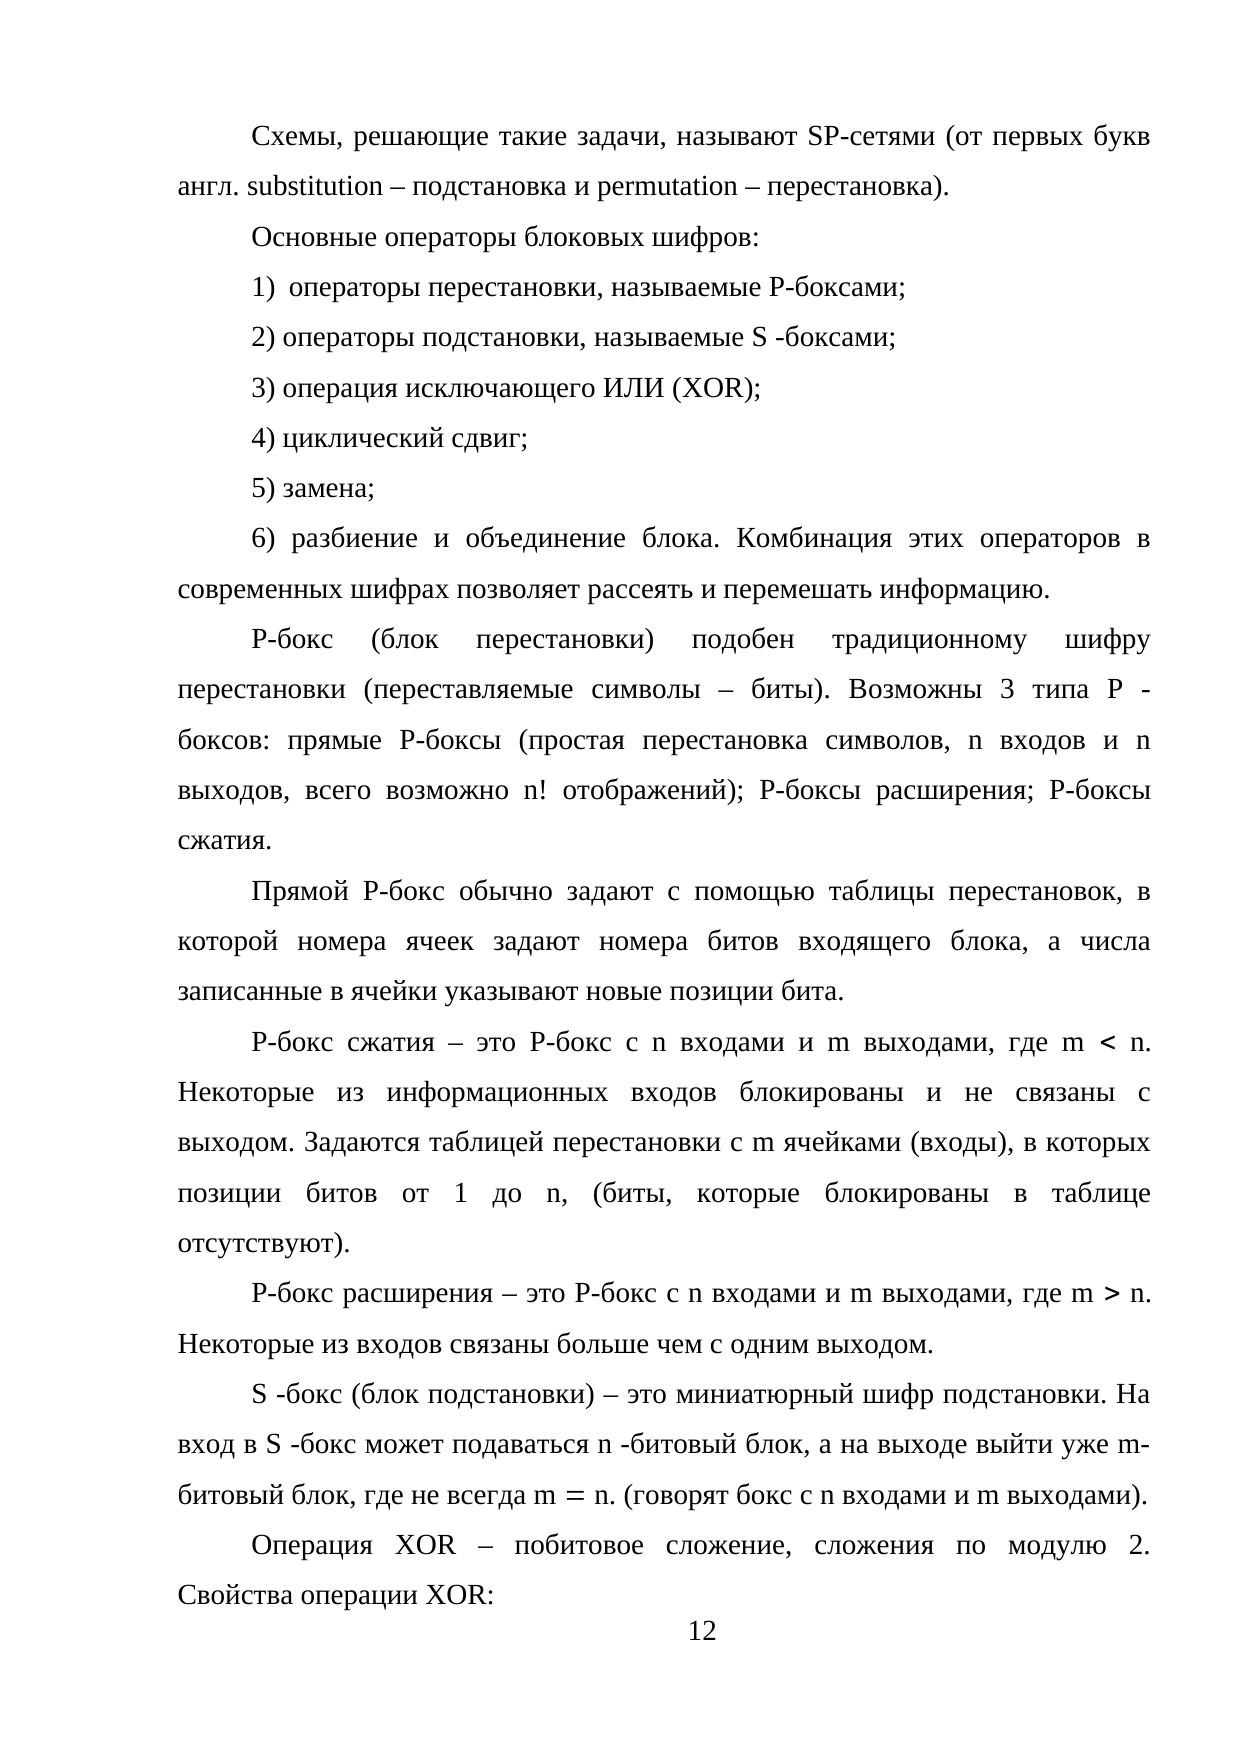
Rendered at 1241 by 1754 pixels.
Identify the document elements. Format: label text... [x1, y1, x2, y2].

text P-бокс сжатия – это P-бокс с n входами и m выходами, где m n. Некоторые из информационных входов блокированы и не связаны с выходом. Задаются таблицей перестановки с m ячейками (входы), в которых позиции битов от 1 до n, (биты, которые блокированы в таблице отсутствуют). [177, 1024, 1152, 1259]
text P-бокс (блок перестановки) подобен традиционному шифру перестановки (переставляемые символы – биты). Возможны 3 типа P - боксов: прямые P-боксы (простая перестановка символов, n входов и n выходов, всего возможно n! отображений); P-боксы расширения; P-боксы сжатия. [177, 621, 1152, 856]
text Основные операторы блоковых шифров: [177, 219, 1152, 252]
list операторы перестановки, называемые P-боксами; [251, 269, 1152, 303]
text P-бокс расширения – это P-бокс с n входами и m выходами, где m n. Некоторые из входов связаны больше чем с одним выходом. [177, 1275, 1152, 1359]
text S -бокс (блок подстановки) – это миниатюрный шифр подстановки. На вход в S -бокс может подаваться n -битовый блок, а на выходе выйти уже m- битовый блок, где не всегда m n. (говорят бокс с n входами и m выходами). [177, 1376, 1152, 1510]
text 5) замена; [177, 470, 1152, 504]
text 2) операторы подстановки, называемые S -боксами; [177, 319, 1152, 353]
text 3) операция исключающего ИЛИ (XOR); [177, 370, 1152, 403]
text Схемы, решающие такие задачи, называют SP-сетями (от первых букв англ. substitution – подстановка и permutation – перестановка). [177, 118, 1152, 202]
text 4) циклический сдвиг; [177, 420, 1152, 453]
text Прямой P-бокс обычно задают с помощью таблицы перестановок, в которой номера ячеек задают номера битов входящего блока, а числа записанные в ячейки указывают новые позиции бита. [177, 873, 1152, 1007]
text 6) разбиение и объединение блока. Комбинация этих операторов в современных шифрах позволяет рассеять и перемешать информацию. [177, 521, 1152, 604]
text Операция XOR – побитовое сложение, сложения по модулю 2. Свойства операции XOR: [177, 1527, 1152, 1611]
